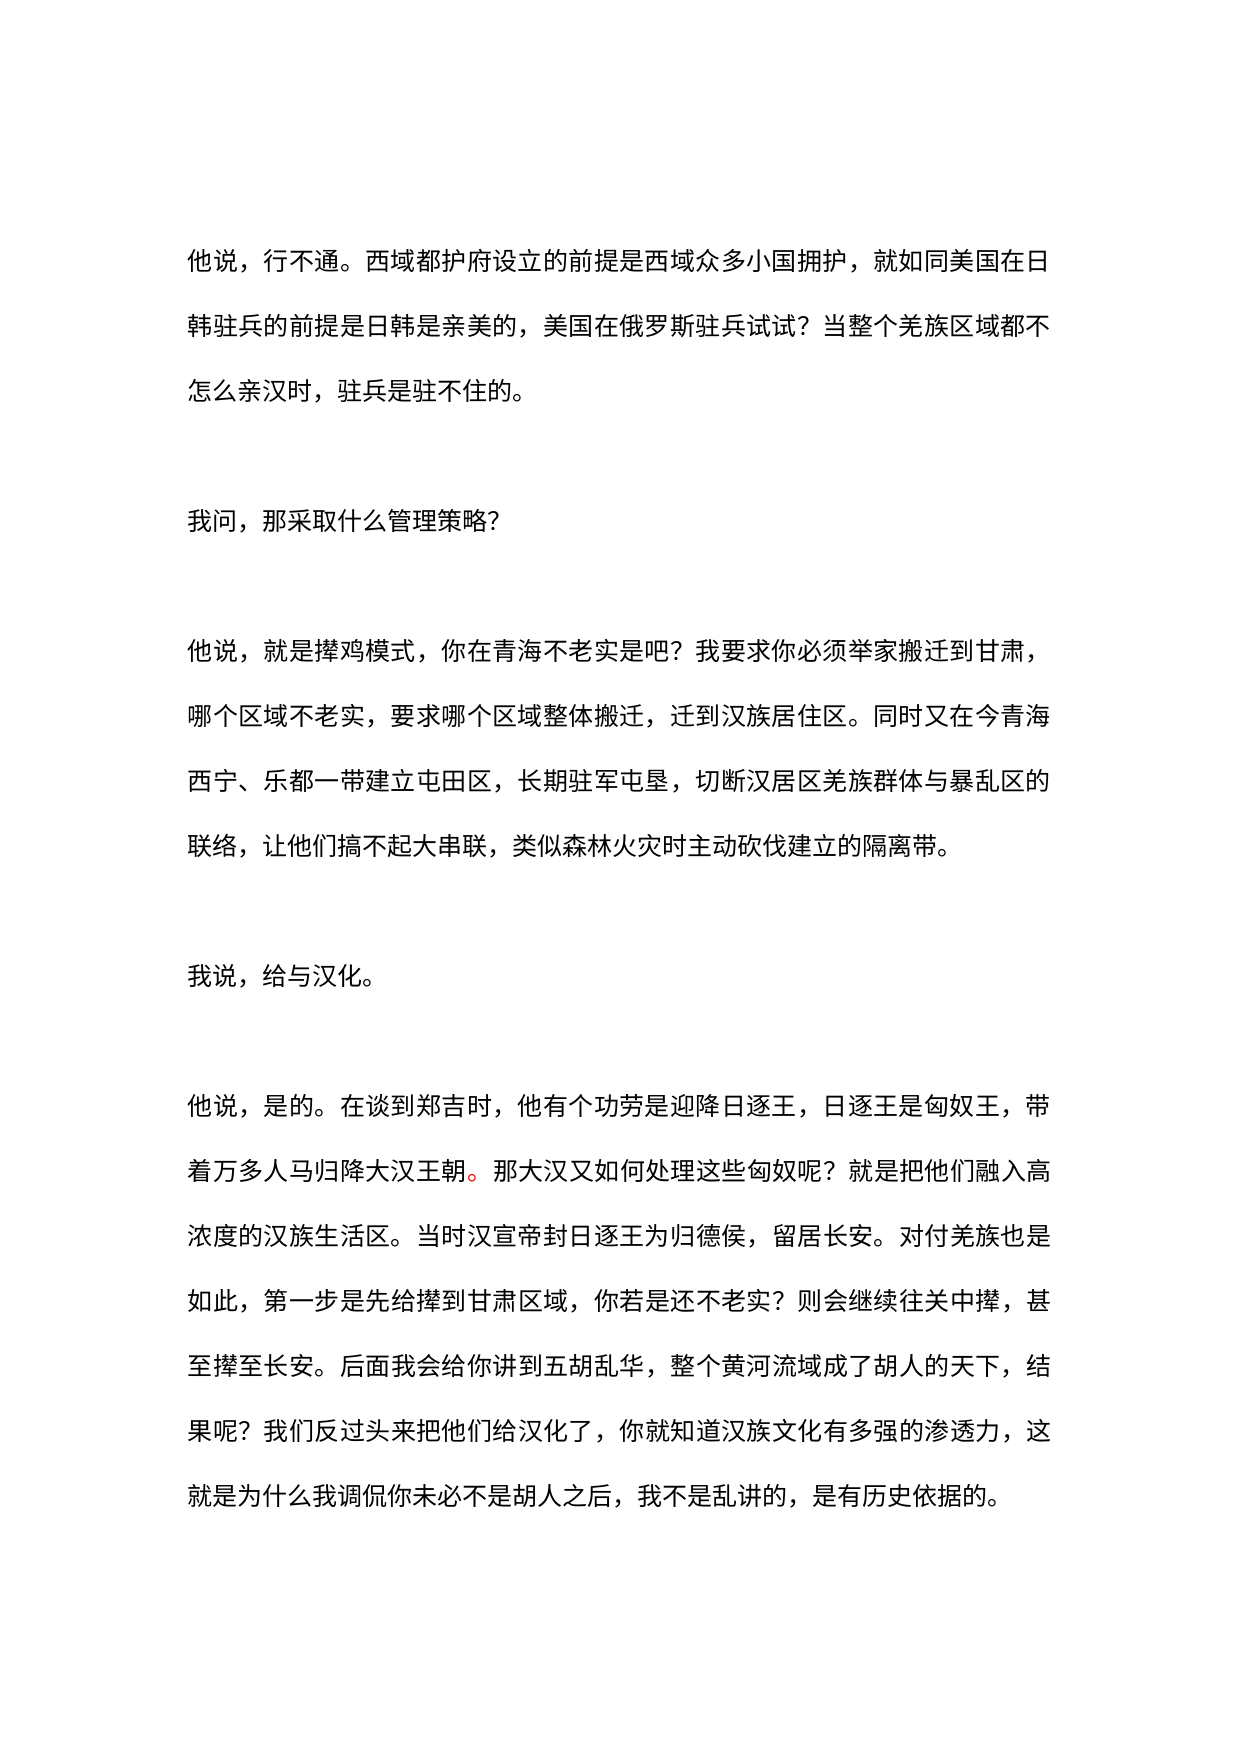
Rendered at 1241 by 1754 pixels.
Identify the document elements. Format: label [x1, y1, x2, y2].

text [187, 162, 1053, 1527]
